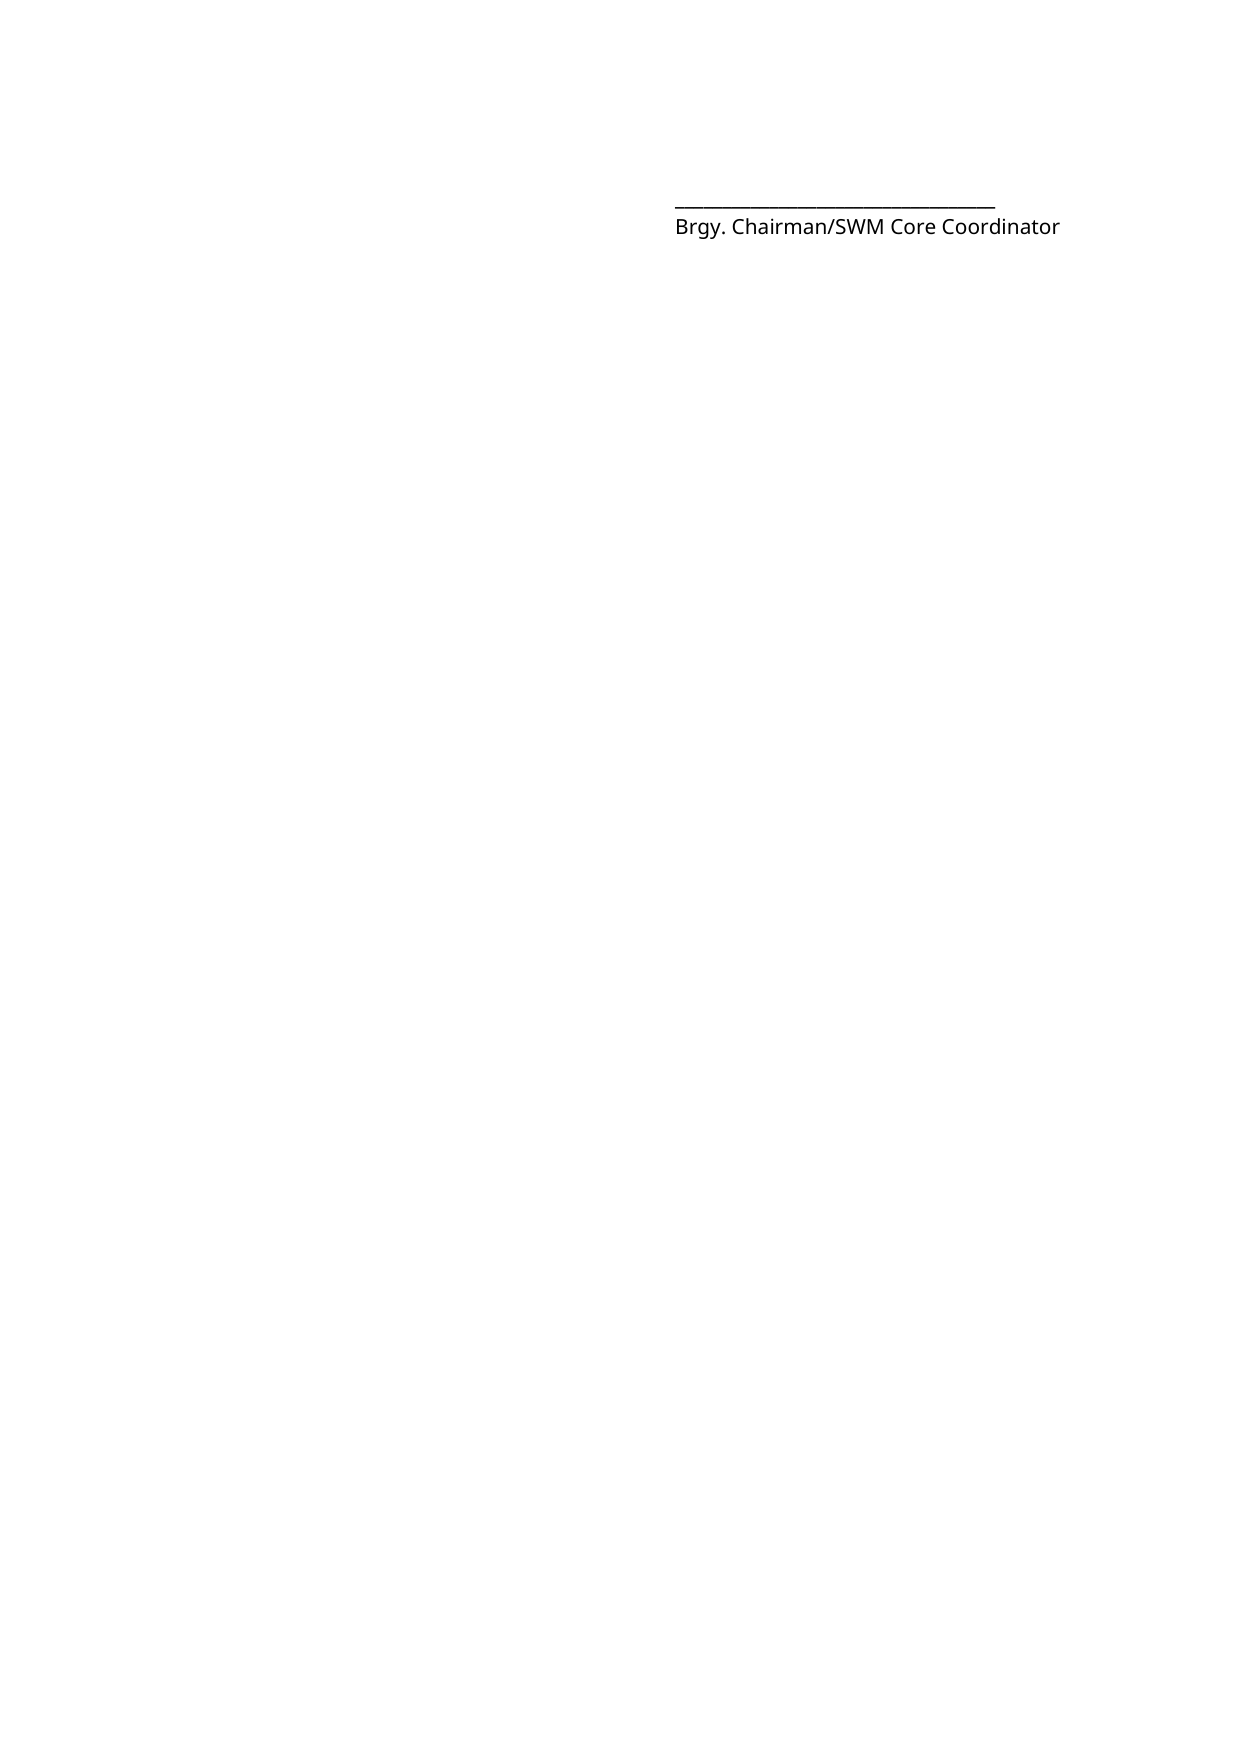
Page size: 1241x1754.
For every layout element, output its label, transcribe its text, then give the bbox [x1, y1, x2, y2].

text Brgy. Chairman/SWM Core Coordinator [150, 212, 1090, 241]
text __________________________________ [150, 181, 1090, 212]
